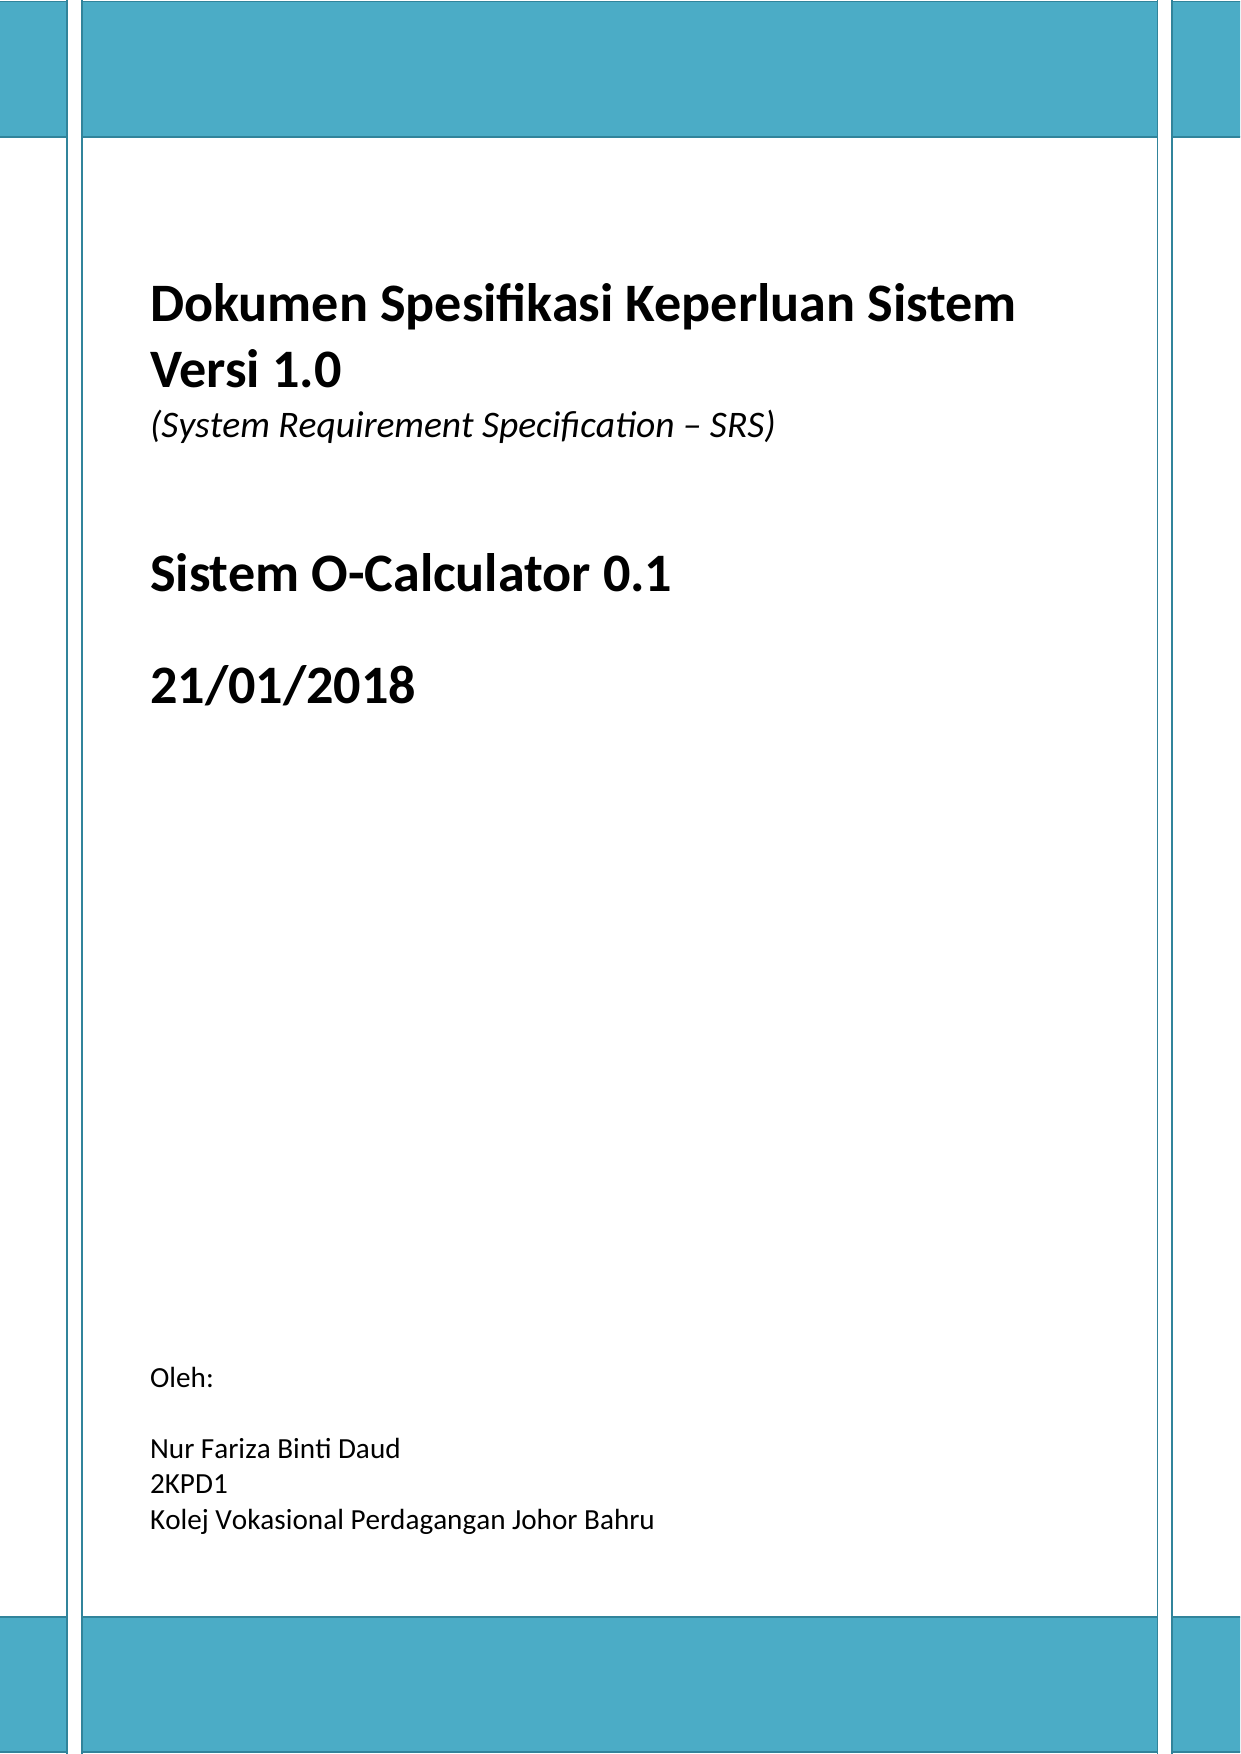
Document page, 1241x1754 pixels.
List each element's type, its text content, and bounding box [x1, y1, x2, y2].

text Kolej Vokasional Perdagangan Johor Bahru [150, 1501, 1090, 1537]
text Oleh: [150, 1359, 1090, 1394]
text 2KPD1 [150, 1466, 1090, 1501]
text 21/01/2018 [150, 651, 1090, 717]
text Nur Fariza Binti Daud [150, 1430, 1090, 1466]
text Sistem O-Calculator 0.1 [150, 539, 1090, 605]
text (System Requirement Specification – SRS) [150, 401, 1090, 447]
text Dokumen Spesifikasi Keperluan Sistem Versi 1.0 [150, 269, 1090, 401]
